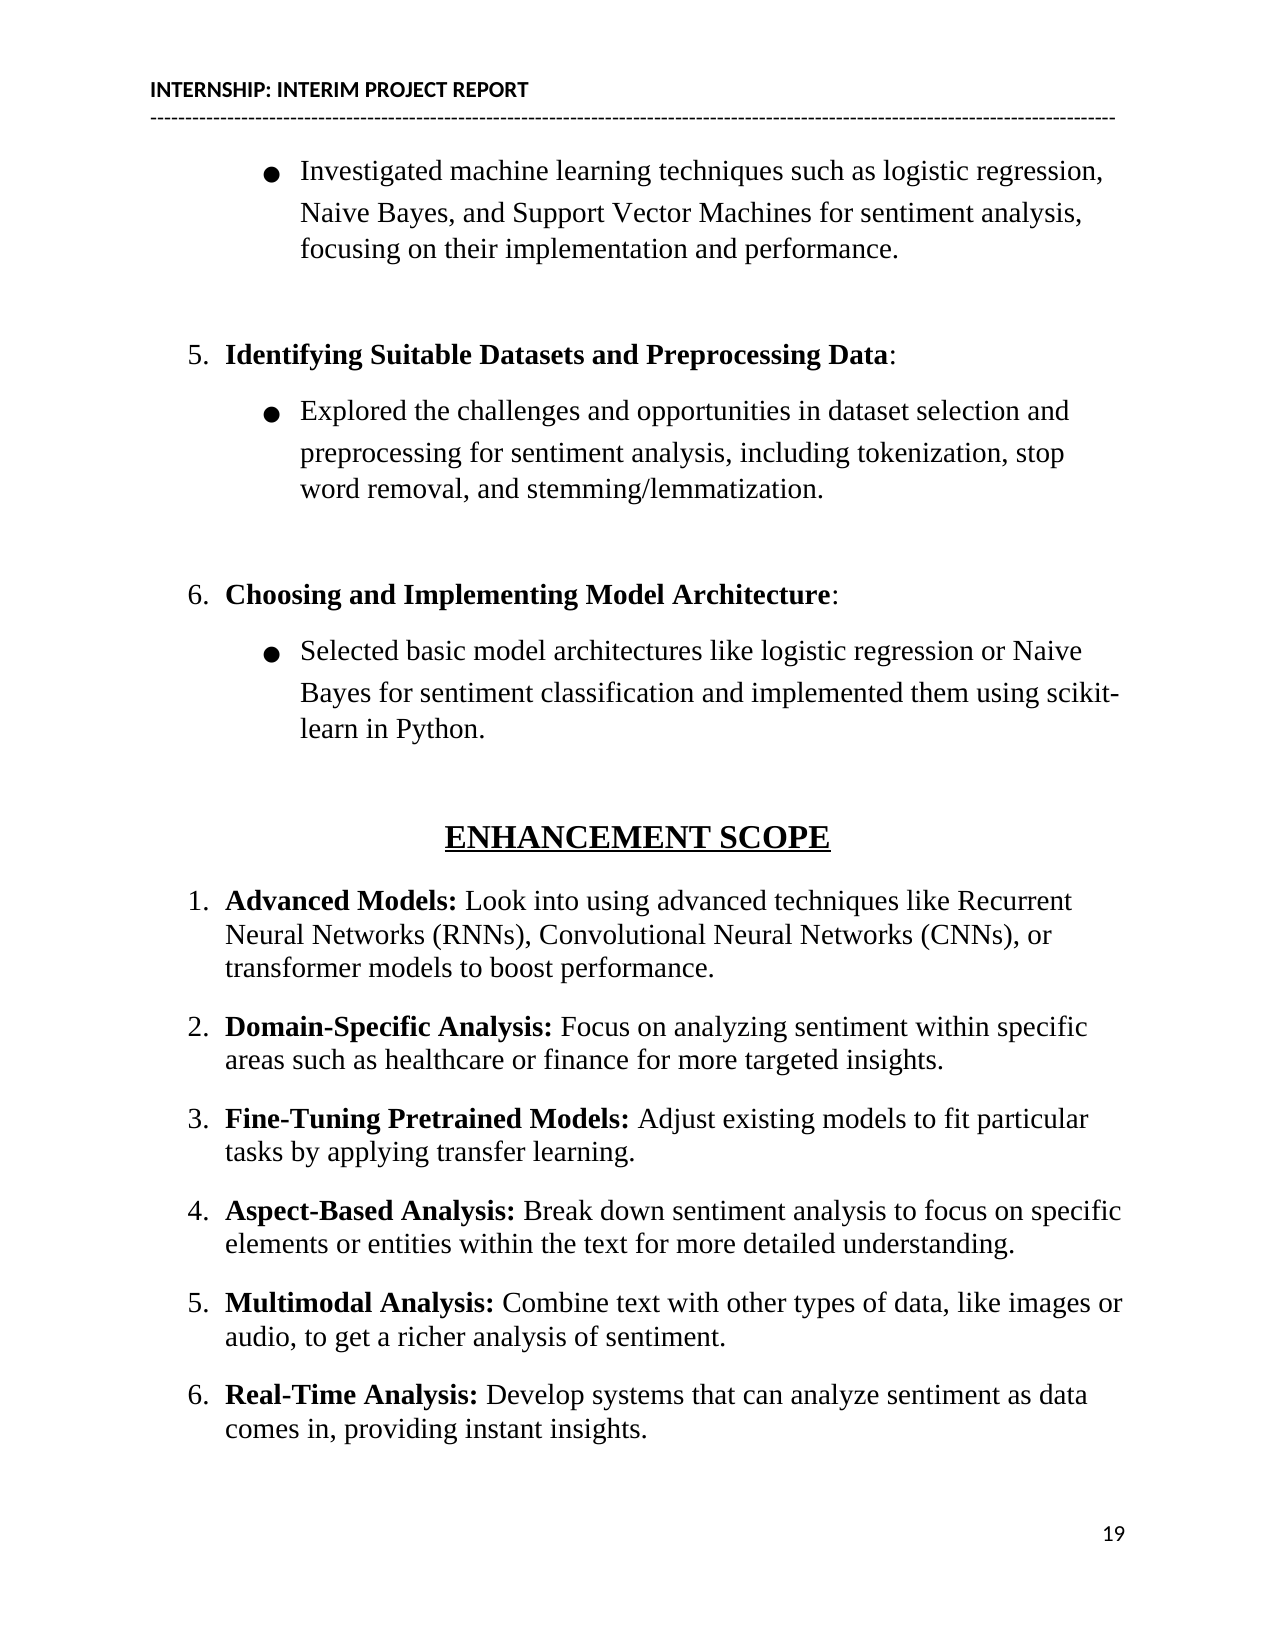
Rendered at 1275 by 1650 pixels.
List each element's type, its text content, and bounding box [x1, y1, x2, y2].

list Identifying Suitable Datasets and Preprocessing Data: [187, 337, 1125, 371]
list Domain-Specific Analysis: Focus on analyzing sentiment within specific areas such as healthcare or finance for more targeted insights. [187, 1009, 1125, 1076]
subtitle ENHANCEMENT SCOPE [150, 817, 1125, 855]
list Choosing and Implementing Model Architecture: [187, 577, 1125, 611]
list Fine-Tuning Pretrained Models: Adjust existing models to fit particular tasks by applying transfer learning. [187, 1101, 1125, 1168]
list Real-Time Analysis: Develop systems that can analyze sentiment as data comes in, providing instant insights. [187, 1377, 1125, 1444]
list Selected basic model architectures like logistic regression or Naive Bayes for sentiment classification and implemented them using scikit-learn in Python. [262, 630, 1125, 745]
list Aspect-Based Analysis: Break down sentiment analysis to focus on specific elements or entities within the text for more detailed understanding. [187, 1193, 1125, 1260]
list Investigated machine learning techniques such as logistic regression, Naive Bayes, and Support Vector Machines for sentiment analysis, focusing on their implementation and performance. [262, 150, 1125, 265]
list Advanced Models: Look into using advanced techniques like Recurrent Neural Networks (RNNs), Convolutional Neural Networks (CNNs), or transformer models to boost performance. [187, 883, 1125, 984]
list Explored the challenges and opportunities in dataset selection and preprocessing for sentiment analysis, including tokenization, stop word removal, and stemming/lemmatization. [262, 390, 1125, 505]
list Multimodal Analysis: Combine text with other types of data, like images or audio, to get a richer analysis of sentiment. [187, 1285, 1125, 1352]
